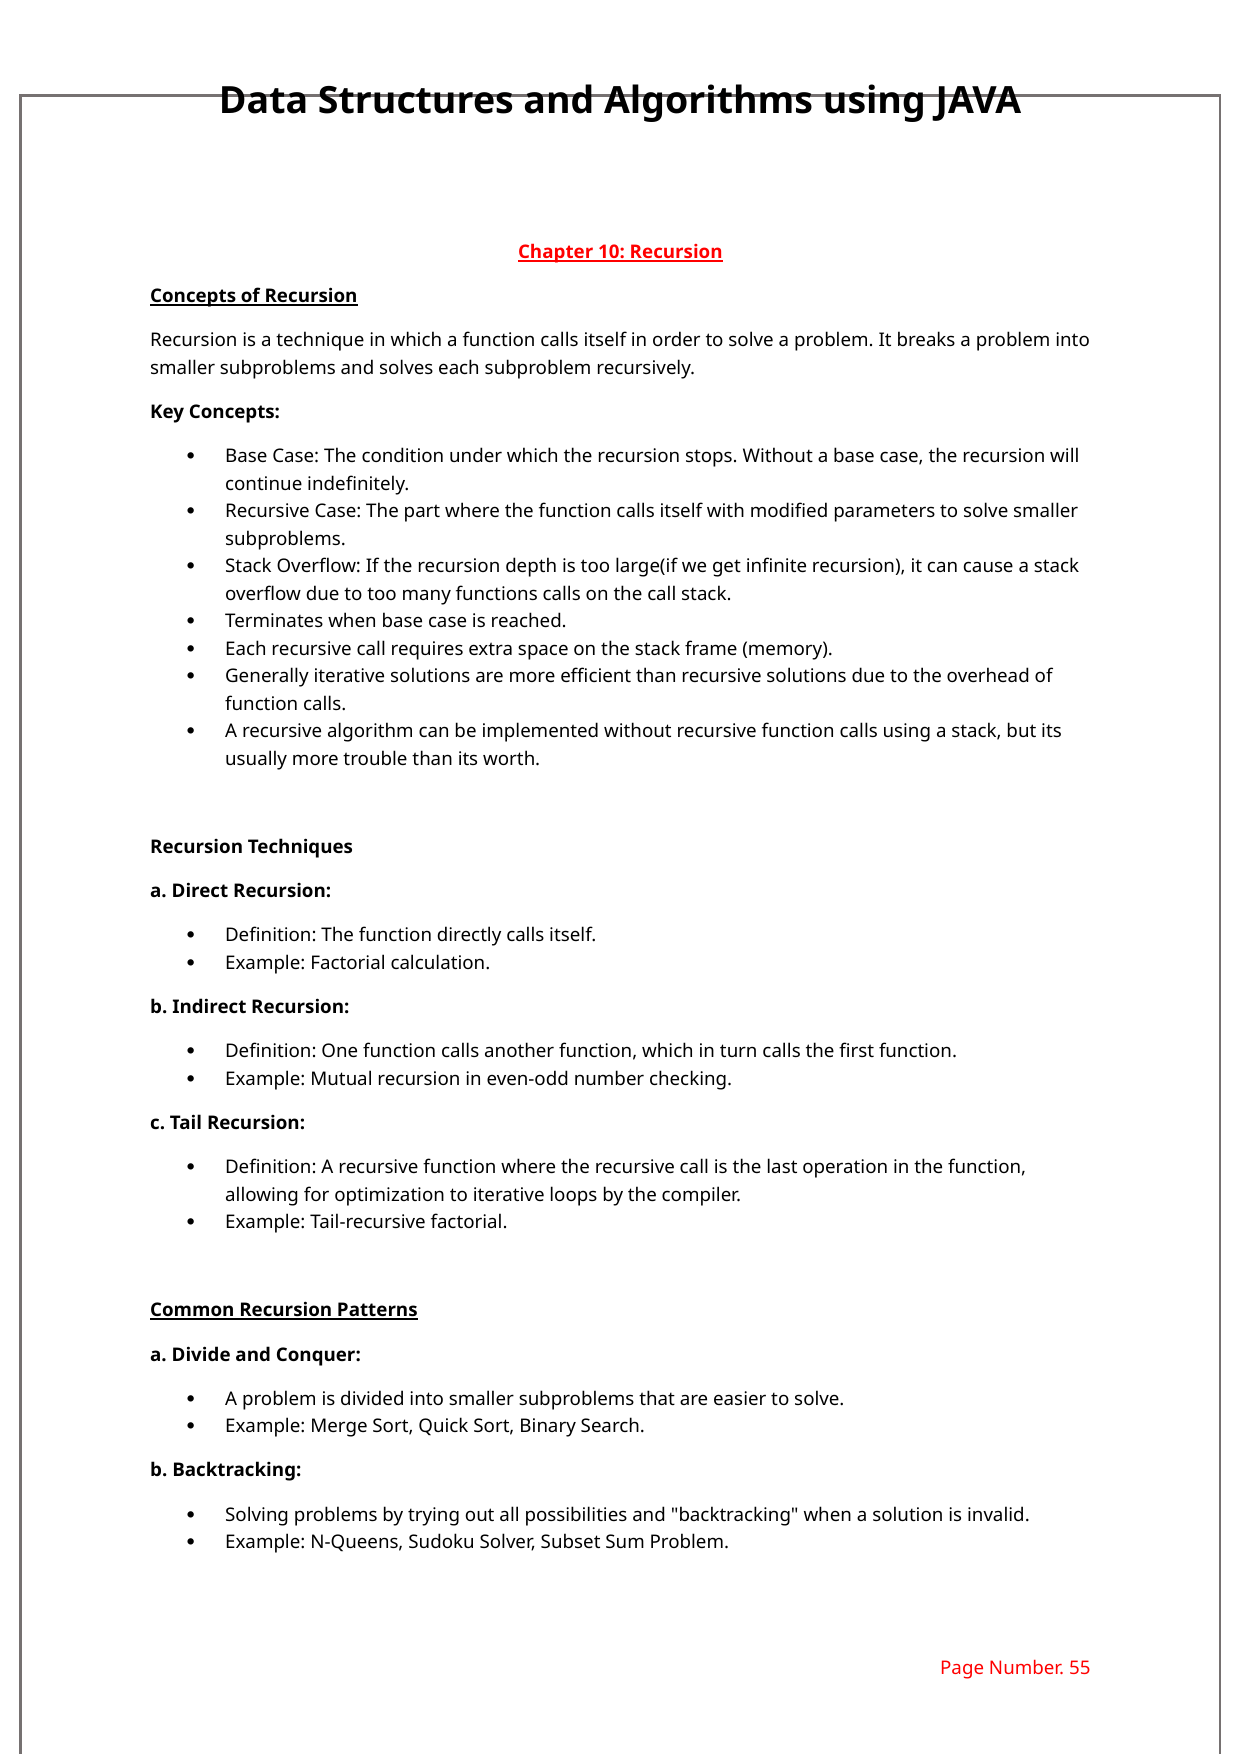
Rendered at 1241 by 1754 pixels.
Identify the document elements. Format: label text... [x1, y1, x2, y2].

list Example: N-Queens, Sudoku Solver, Subset Sum Problem. [187, 1528, 1090, 1554]
list Definition: One function calls another function, which in turn calls the first function. [187, 1037, 1090, 1063]
list Generally iterative solutions are more efficient than recursive solutions due to the overhead of function calls. [187, 662, 1090, 716]
text b. Backtracking: [150, 1457, 1090, 1482]
text Recursion is a technique in which a function calls itself in order to solve a problem. It breaks a problem into smaller subproblems and solves each subproblem recursively. [150, 327, 1090, 380]
list A problem is divided into smaller subproblems that are easier to solve. [187, 1385, 1090, 1411]
text Chapter 10: Recursion [150, 238, 1090, 264]
list Each recursive call requires extra space on the stack frame (memory). [187, 635, 1090, 661]
list Example: Mutual recursion in even-odd number checking. [187, 1065, 1090, 1091]
text Common Recursion Patterns [150, 1297, 1090, 1322]
list Stack Overflow: If the recursion depth is too large(if we get infinite recursion), it can cause a stack overflow due to too many functions calls on the call stack. [187, 552, 1090, 606]
list Definition: The function directly calls itself. [187, 922, 1090, 947]
list Recursive Case: The part where the function calls itself with modified parameters to solve smaller subproblems. [187, 497, 1090, 551]
list Terminates when base case is reached. [187, 607, 1090, 633]
text c. Tail Recursion: [150, 1109, 1090, 1135]
list Example: Factorial calculation. [187, 949, 1090, 975]
list Base Case: The condition under which the recursion stops. Without a base case, the recursion will continue indefinitely. [187, 442, 1090, 496]
list Definition: A recursive function where the recursive call is the last operation in the function, allowing for optimization to iterative loops by the compiler. [187, 1153, 1090, 1206]
list Solving problems by trying out all possibilities and "backtracking" when a solution is invalid. [187, 1501, 1090, 1526]
text Key Concepts: [150, 398, 1090, 424]
text b. Indirect Recursion: [150, 993, 1090, 1019]
text a. Direct Recursion: [150, 877, 1090, 903]
text Recursion Techniques [150, 833, 1090, 859]
text a. Divide and Conquer: [150, 1341, 1090, 1366]
list A recursive algorithm can be implemented without recursive function calls using a stack, but its usually more trouble than its worth. [187, 717, 1090, 771]
list Example: Tail-recursive factorial. [187, 1208, 1090, 1234]
text Concepts of Recursion [150, 282, 1090, 308]
list Example: Merge Sort, Quick Sort, Binary Search. [187, 1412, 1090, 1438]
